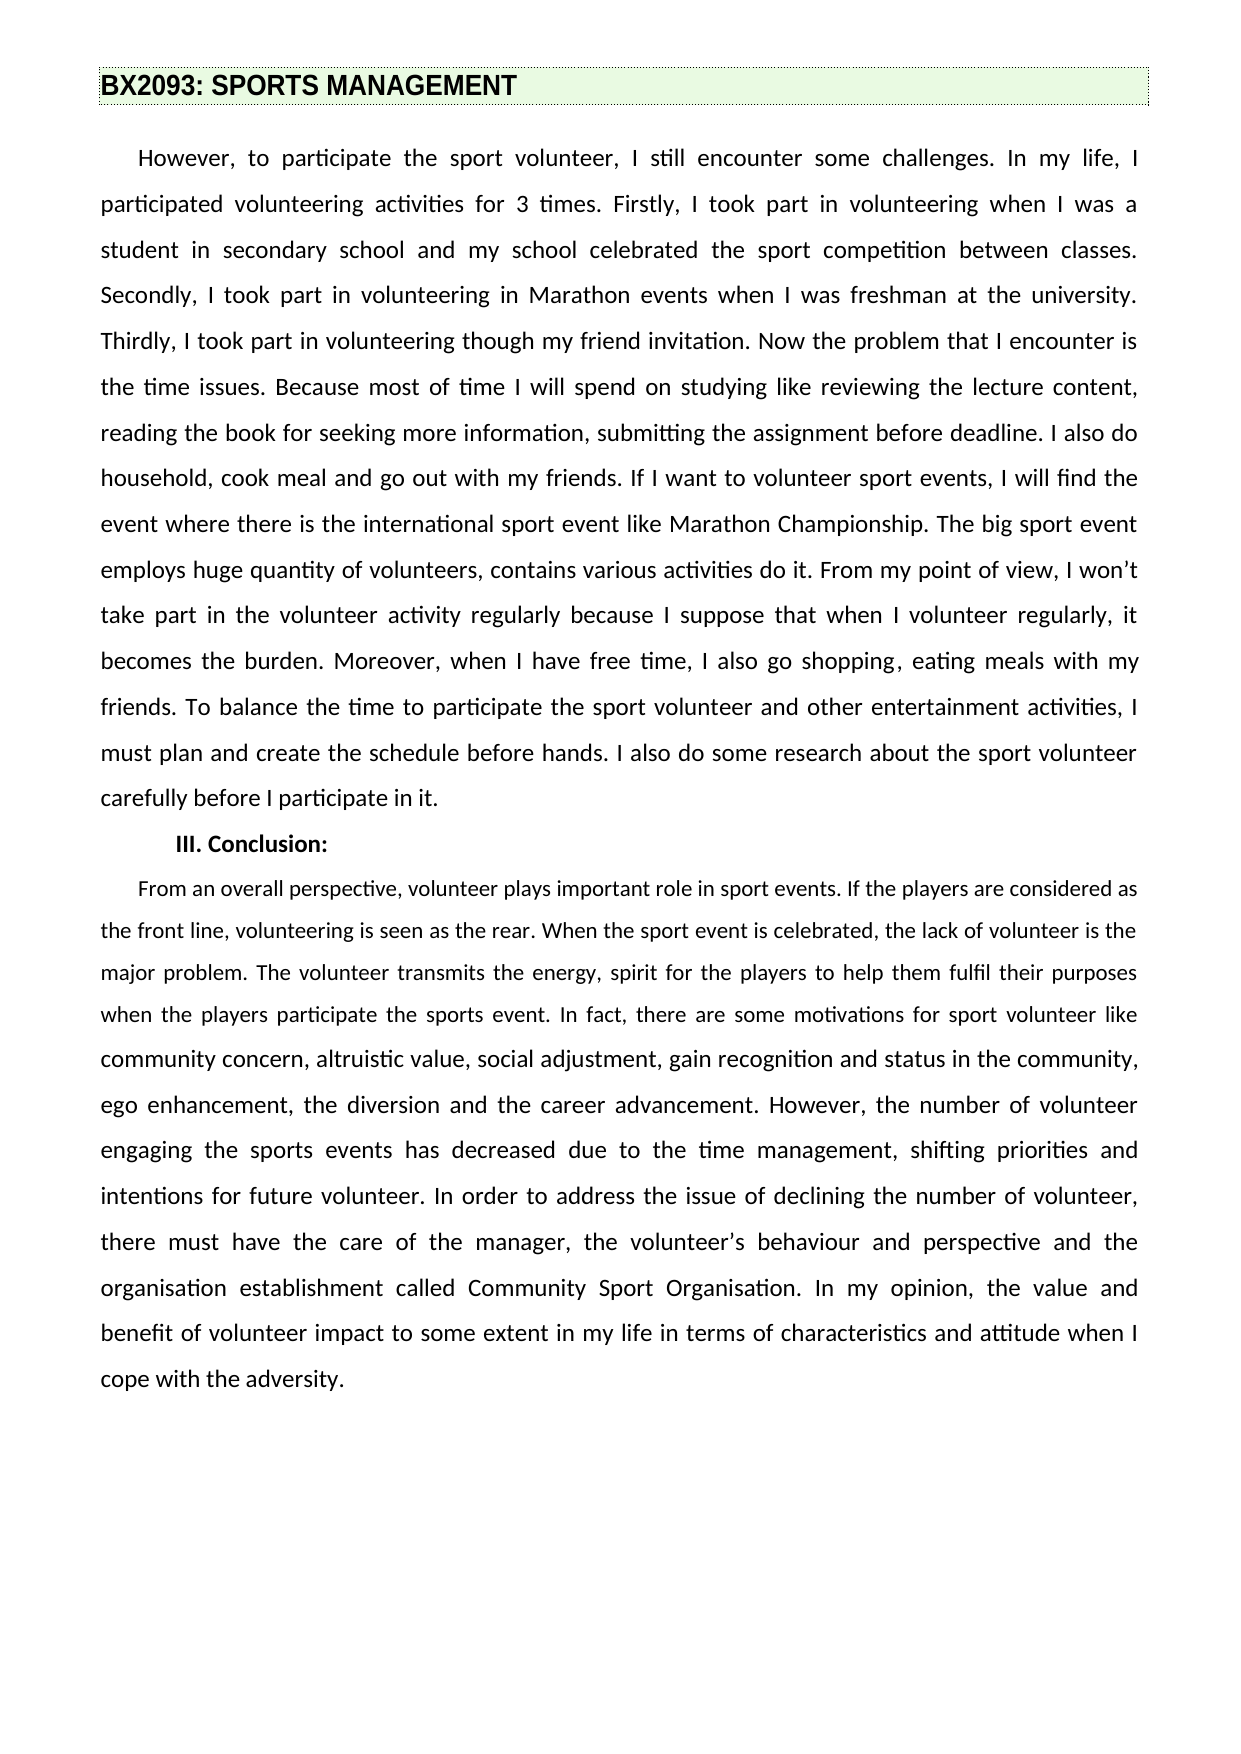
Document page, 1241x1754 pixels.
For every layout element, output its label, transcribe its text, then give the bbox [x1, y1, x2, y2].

text From an overall perspective, volunteer plays important role in sport events. If the players are considered as the front line, volunteering is seen as the rear. When the sport event is celebrated, the lack of volunteer is the major problem. The volunteer transmits the energy, spirit for the players to help them fulfil their purposes when the players participate the sports event. In fact, there are some motivations for sport volunteer like community concern, altruistic value, social adjustment, gain recognition and status in the community, ego enhancement, the diversion and the career advancement. However, the number of volunteer engaging the sports events has decreased due to the time management, shifting priorities and intentions for future volunteer. In order to address the issue of declining the number of volunteer, there must have the care of the manager, the volunteer’s behaviour and perspective and the organisation establishment called Community Sport Organisation. In my opinion, the value and benefit of volunteer impact to some extent in my life in terms of characteristics and attitude when I cope with the adversity. [100, 874, 1140, 1394]
subtitle Conclusion: [175, 828, 1140, 859]
text However, to participate the sport volunteer, I still encounter some challenges. In my life, I participated volunteering activities for 3 times. Firstly, I took part in volunteering when I was a student in secondary school and my school celebrated the sport competition between classes. Secondly, I took part in volunteering in Marathon events when I was freshman at the university. Thirdly, I took part in volunteering though my friend invitation. Now the problem that I encounter is the time issues. Because most of time I will spend on studying like reviewing the lecture content, reading the book for seeking more information, submitting the assignment before deadline. I also do household, cook meal and go out with my friends. If I want to volunteer sport events, I will find the event where there is the international sport event like Marathon Championship. The big sport event employs huge quantity of volunteers, contains various activities do it. From my point of view, I won’t take part in the volunteer activity regularly because I suppose that when I volunteer regularly, it becomes the burden. Moreover, when I have free time, I also go shopping, eating meals with my friends. To balance the time to participate the sport volunteer and other entertainment activities, I must plan and create the schedule before hands. I also do some research about the sport volunteer carefully before I participate in it. [100, 142, 1140, 813]
